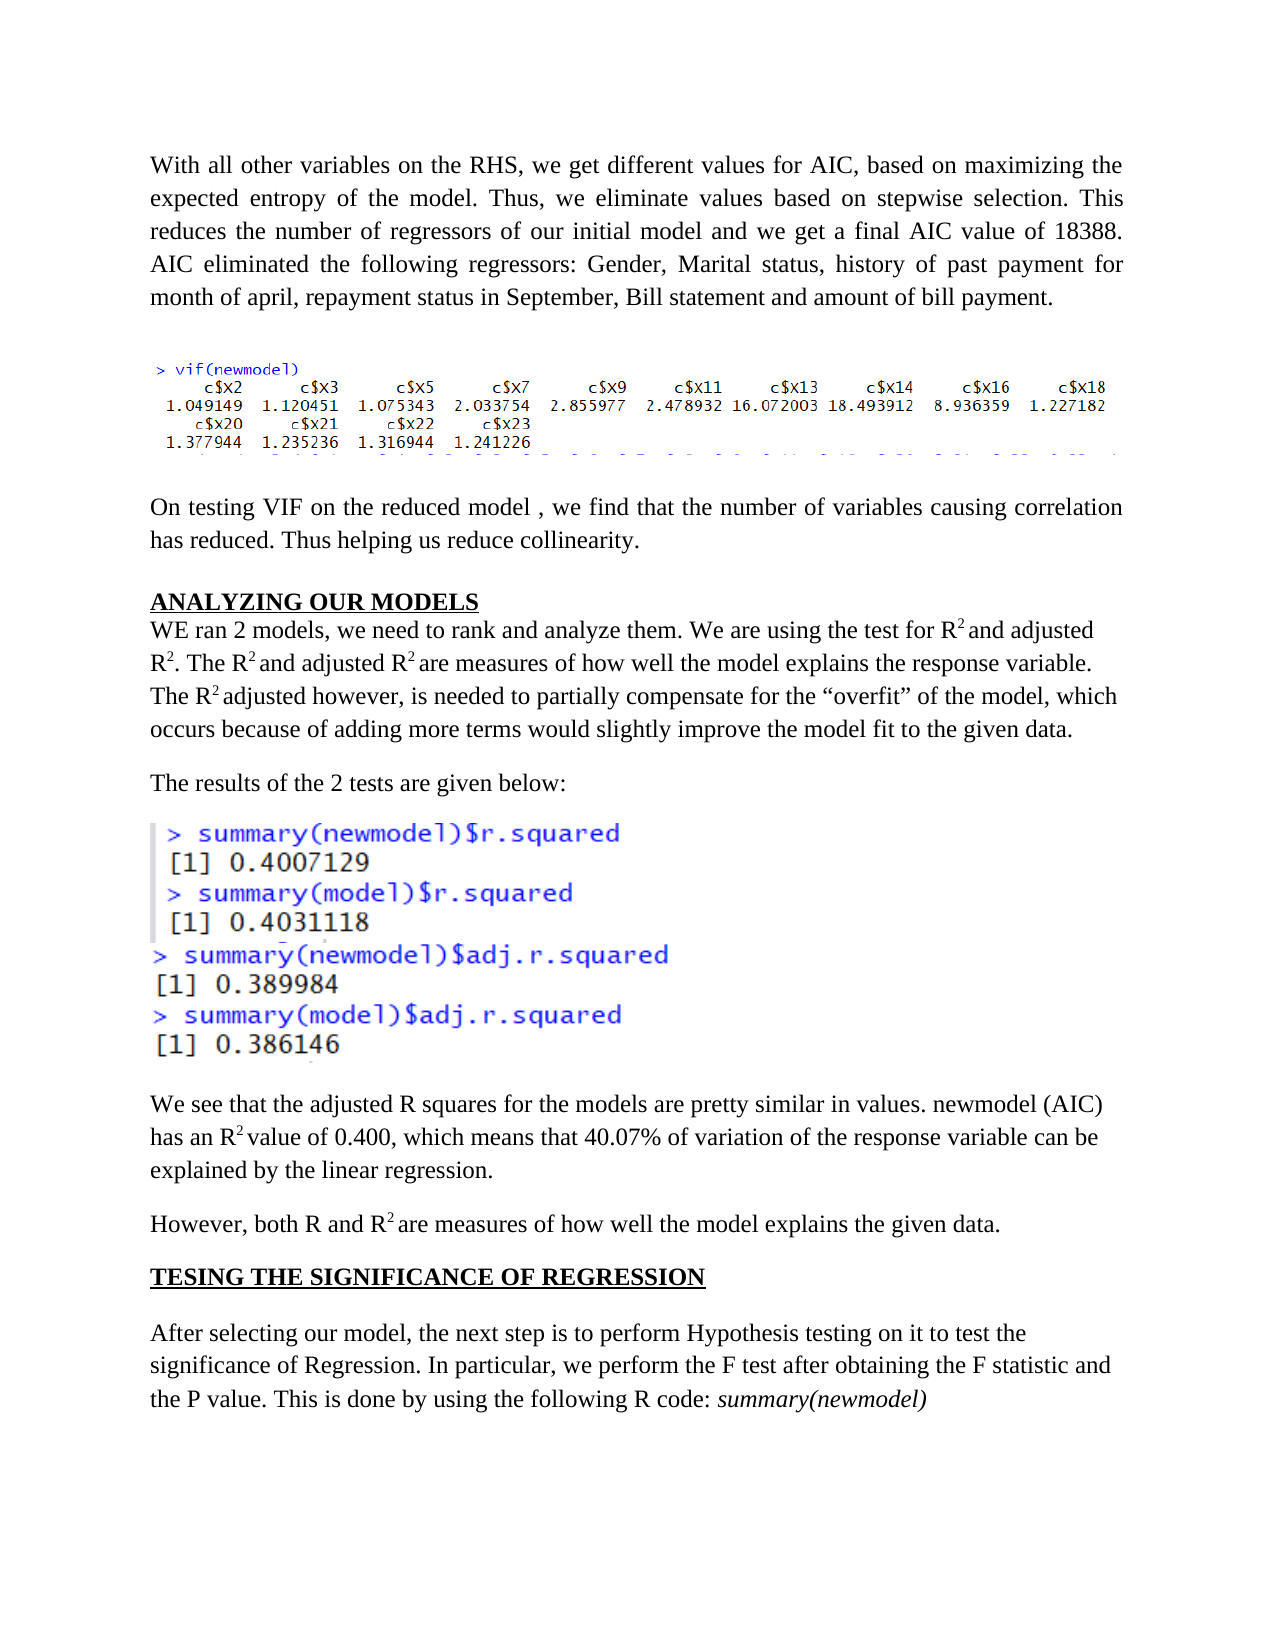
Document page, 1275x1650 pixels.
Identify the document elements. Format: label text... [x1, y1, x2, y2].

text The results of the 2 tests are given below: [150, 768, 1125, 797]
text However, both R and R2 are measures of how well the model explains the given data. [150, 1209, 1125, 1237]
text ANALYZING OUR MODELS [150, 587, 1125, 615]
text We see that the adjusted R squares for the models are pretty similar in values. newmodel (AIC) has an R2 value of 0.400, which means that 40.07% of variation of the response variable can be explained by the linear regression. [150, 1089, 1125, 1183]
text On testing VIF on the reduced model , we find that the number of variables causing correlation has reduced. Thus helping us reduce collinearity. [150, 492, 1125, 553]
picture [150, 823, 763, 1063]
text With all other variables on the RHS, we get different values for AIC, based on maximizing the expected entropy of the model. Thus, we eliminate values based on stepwise selection. This reduces the number of regressors of our initial model and we get a final AIC value of 18388. AIC eliminated the following regressors: Gender, Marital status, history of past payment for month of april, repayment status in September, Bill statement and amount of bill payment. [150, 150, 1125, 311]
text After selecting our model, the next step is to perform Hypothesis testing on it to test the significance of Regression. In particular, we perform the F test after obtaining the F statistic and the P value. This is done by using the following R code: summary(newmodel) [150, 1318, 1125, 1412]
text WE ran 2 models, we need to rank and analyze them. We are using the test for R2 and adjusted R2. The R2 and adjusted R2 are measures of how well the model explains the response variable. The R2 adjusted however, is needed to partially compensate for the “overfit” of the model, which occurs because of adding more terms would slightly improve the model fit to the given data. [150, 615, 1125, 743]
picture [150, 348, 1125, 455]
text TESING THE SIGNIFICANCE OF REGRESSION [150, 1262, 1125, 1291]
